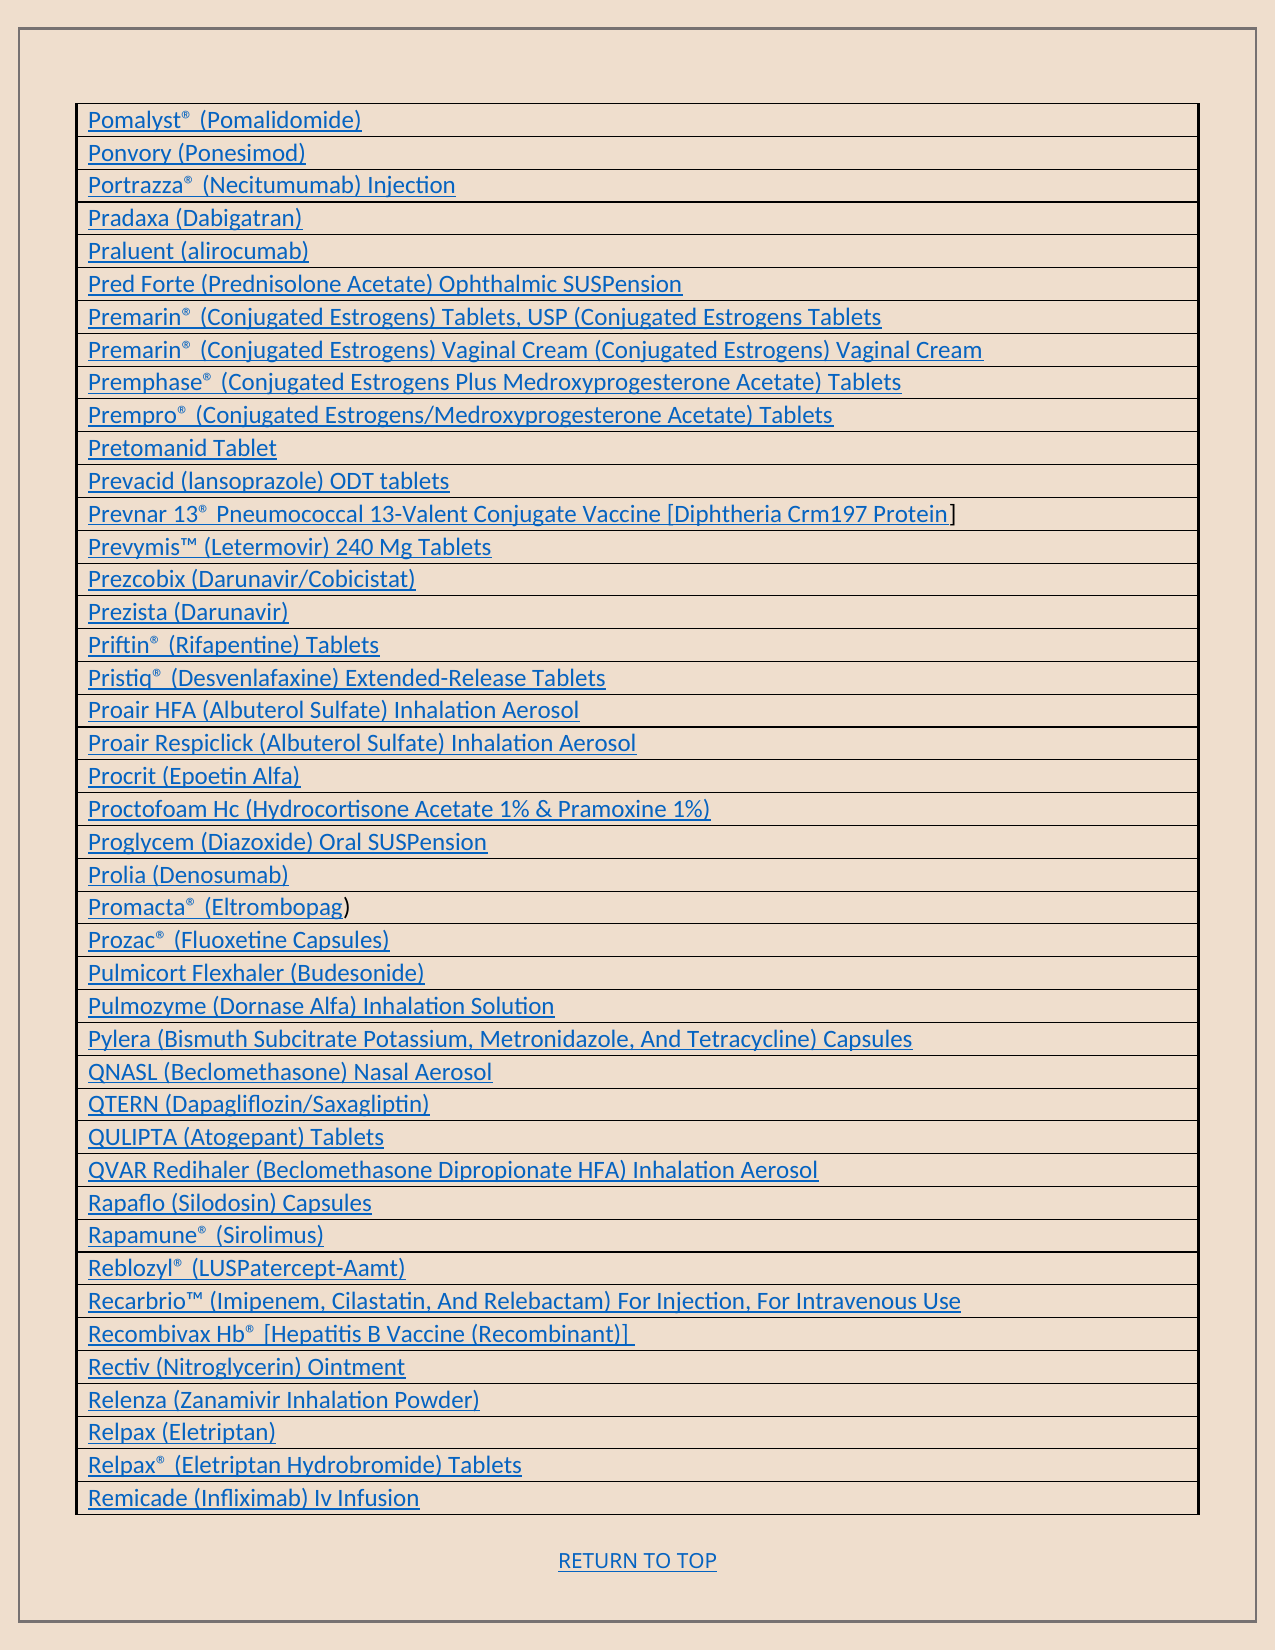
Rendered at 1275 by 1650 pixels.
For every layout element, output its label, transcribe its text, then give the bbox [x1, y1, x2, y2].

table_cell Ponvory (Ponesimod) [78, 137, 1197, 169]
table_cell Prezista (Darunavir) [78, 596, 1197, 628]
table_cell Praluent (alirocumab) [78, 235, 1197, 267]
table_cell QNASL (Beclomethasone) Nasal Aerosol [78, 1056, 1197, 1087]
table_cell Prozac® (Fluoxetine Capsules) [78, 924, 1197, 956]
table_cell Rectiv (Nitroglycerin) Ointment [78, 1351, 1197, 1383]
table_cell Pradaxa (Dabigatran) [78, 203, 1197, 234]
table_cell Pomalyst® (Pomalidomide) [78, 104, 1197, 136]
table_cell Rapamune® (Sirolimus) [78, 1220, 1197, 1251]
table_cell QULIPTA (Atogepant) Tablets [78, 1121, 1197, 1153]
table_cell Remicade (Infliximab) Iv Infusion [78, 1482, 1197, 1514]
table_cell Procrit (Epoetin Alfa) [78, 760, 1197, 792]
table_cell Portrazza® (Necitumumab) Injection [78, 170, 1197, 201]
table_cell Pretomanid Tablet [78, 432, 1197, 464]
table_cell Proglycem (Diazoxide) Oral SUSPension [78, 826, 1197, 858]
table_cell Reblozyl® (LUSPatercept-Aamt) [78, 1253, 1197, 1284]
table_cell Premarin® (Conjugated Estrogens) Vaginal Cream (Conjugated Estrogens) Vaginal Cream [78, 334, 1197, 366]
table_cell Prolia (Denosumab) [78, 859, 1197, 891]
table_cell Recarbrio™ (Imipenem, Cilastatin, And Relebactam) For Injection, For Intravenous Use [78, 1285, 1197, 1317]
table_cell Prevacid (lansoprazole) ODT tablets [78, 465, 1197, 497]
table_cell QTERN (Dapagliflozin/Saxagliptin) [78, 1089, 1197, 1120]
table_cell Relpax® (Eletriptan Hydrobromide) Tablets [78, 1449, 1197, 1481]
table_cell Prezcobix (Darunavir/Cobicistat) [78, 564, 1197, 595]
table_cell Pylera (Bismuth Subcitrate Potassium, Metronidazole, And Tetracycline) Capsules [78, 1023, 1197, 1054]
table_cell Promacta® (Eltrombopag) [78, 892, 1197, 923]
table_cell Pristiq® (Desvenlafaxine) Extended-Release Tablets [78, 662, 1197, 694]
table_cell Prevnar 13® Pneumococcal 13-Valent Conjugate Vaccine [Diphtheria Crm197 Protein] [78, 498, 1197, 529]
table_cell Proair Respiclick (Albuterol Sulfate) Inhalation Aerosol [78, 728, 1197, 759]
table_cell Relenza (Zanamivir Inhalation Powder) [78, 1384, 1197, 1416]
table_cell Relpax (Eletriptan) [78, 1417, 1197, 1448]
table_cell Pulmicort Flexhaler (Budesonide) [78, 957, 1197, 989]
table_cell Pred Forte (Prednisolone Acetate) Ophthalmic SUSPension [78, 268, 1197, 300]
table_cell QVAR Redihaler (Beclomethasone Dipropionate HFA) Inhalation Aerosol [78, 1154, 1197, 1186]
table_cell Proair HFA (Albuterol Sulfate) Inhalation Aerosol [78, 695, 1197, 726]
table_cell Pulmozyme (Dornase Alfa) Inhalation Solution [78, 990, 1197, 1022]
table_cell Rapaflo (Silodosin) Capsules [78, 1187, 1197, 1219]
table_cell Premarin® (Conjugated Estrogens) Tablets, USP (Conjugated Estrogens Tablets [78, 301, 1197, 333]
table_cell Priftin® (Rifapentine) Tablets [78, 629, 1197, 661]
table_cell Premphase® (Conjugated Estrogens Plus Medroxyprogesterone Acetate) Tablets [78, 367, 1197, 398]
table_cell Proctofoam Hc (Hydrocortisone Acetate 1% & Pramoxine 1%) [78, 793, 1197, 825]
table_cell Prevymis™ (Letermovir) 240 Mg Tablets [78, 531, 1197, 562]
table_cell Recombivax Hb® [Hepatitis B Vaccine (Recombinant)] [78, 1318, 1197, 1350]
table_cell Prempro® (Conjugated Estrogens/Medroxyprogesterone Acetate) Tablets [78, 399, 1197, 431]
